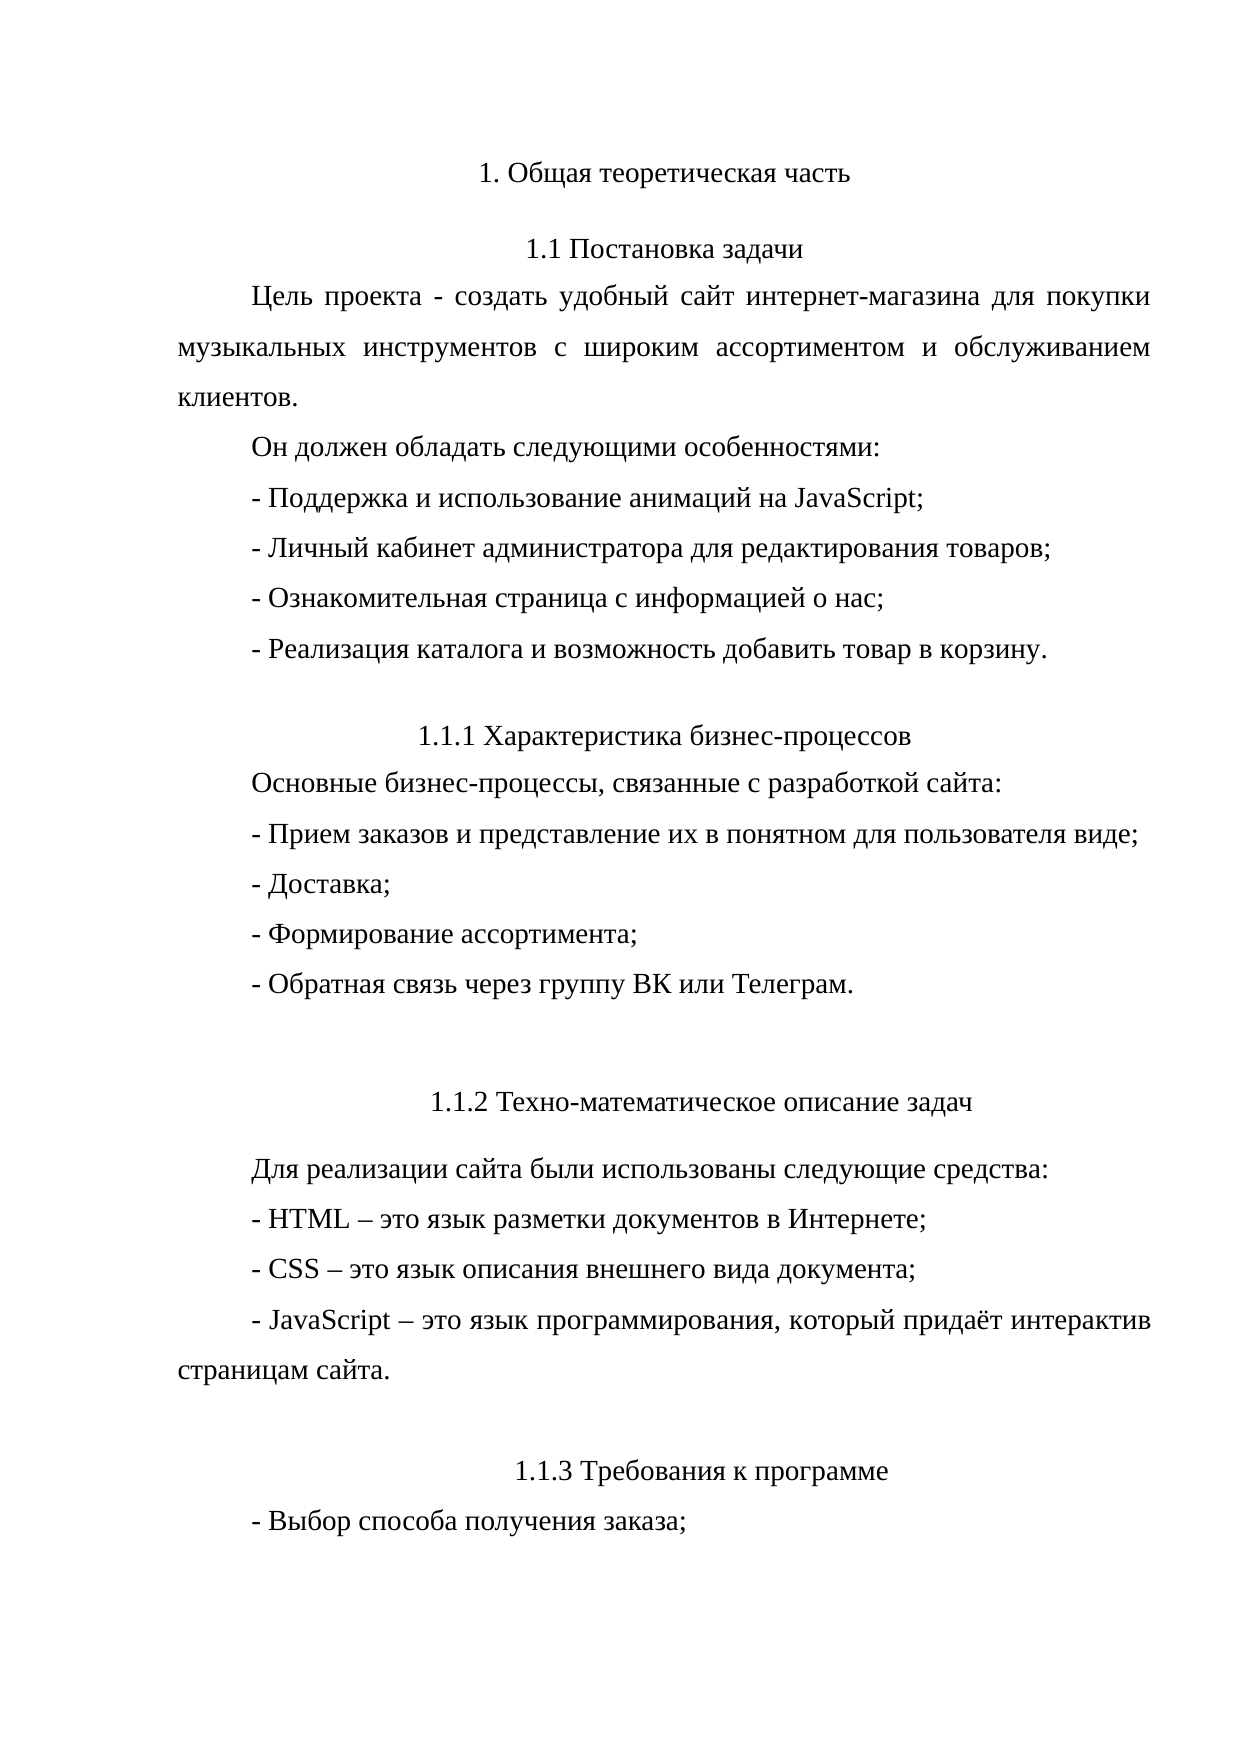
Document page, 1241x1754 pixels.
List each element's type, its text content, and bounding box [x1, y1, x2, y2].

text - CSS – это язык описания внешнего вида документа; [177, 1252, 1152, 1285]
subtitle 1. Общая теоретическая часть [177, 156, 1152, 189]
text - HTML – это язык разметки документов в Интернете; [177, 1201, 1152, 1235]
text - Реализация каталога и возможность добавить товар в корзину. [177, 631, 1152, 664]
list - Доставка; [177, 866, 1152, 899]
text Он должен обладать следующими особенностями: [177, 429, 1152, 463]
text - Ознакомительная страница с информацией о нас; [177, 580, 1152, 614]
text - Личный кабинет администратора для редактирования товаров; [177, 530, 1152, 564]
list - Формирование ассортимента; [177, 916, 1152, 950]
text - Поддержка и использование анимаций на JavaScript; [177, 480, 1152, 513]
list - Обратная связь через группу ВК или Телеграм. [177, 967, 1152, 1000]
subtitle 1.1.1 Характеристика бизнес-процессов [177, 718, 1152, 752]
text Цель проекта - создать удобный сайт интернет-магазина для покупки музыкальных инструментов с широким ассортиментом и обслуживанием клиентов. [177, 278, 1152, 413]
text - JavaScript – это язык программирования, который придаёт интерактив страницам сайта. [177, 1302, 1152, 1386]
subtitle 1.1 Постановка задачи [177, 232, 1152, 265]
list Основные бизнес-процессы, связанные с разработкой сайта: [177, 765, 1152, 799]
list 1.1.2 Техно-математическое описание задач [177, 1084, 1152, 1117]
text - Выбор способа получения заказа; [177, 1503, 1152, 1537]
text 1.1.3 Требования к программе [177, 1453, 1152, 1486]
text Для реализации сайта были использованы следующие средства: [177, 1151, 1152, 1184]
list - Прием заказов и представление их в понятном для пользователя виде; [177, 816, 1152, 849]
